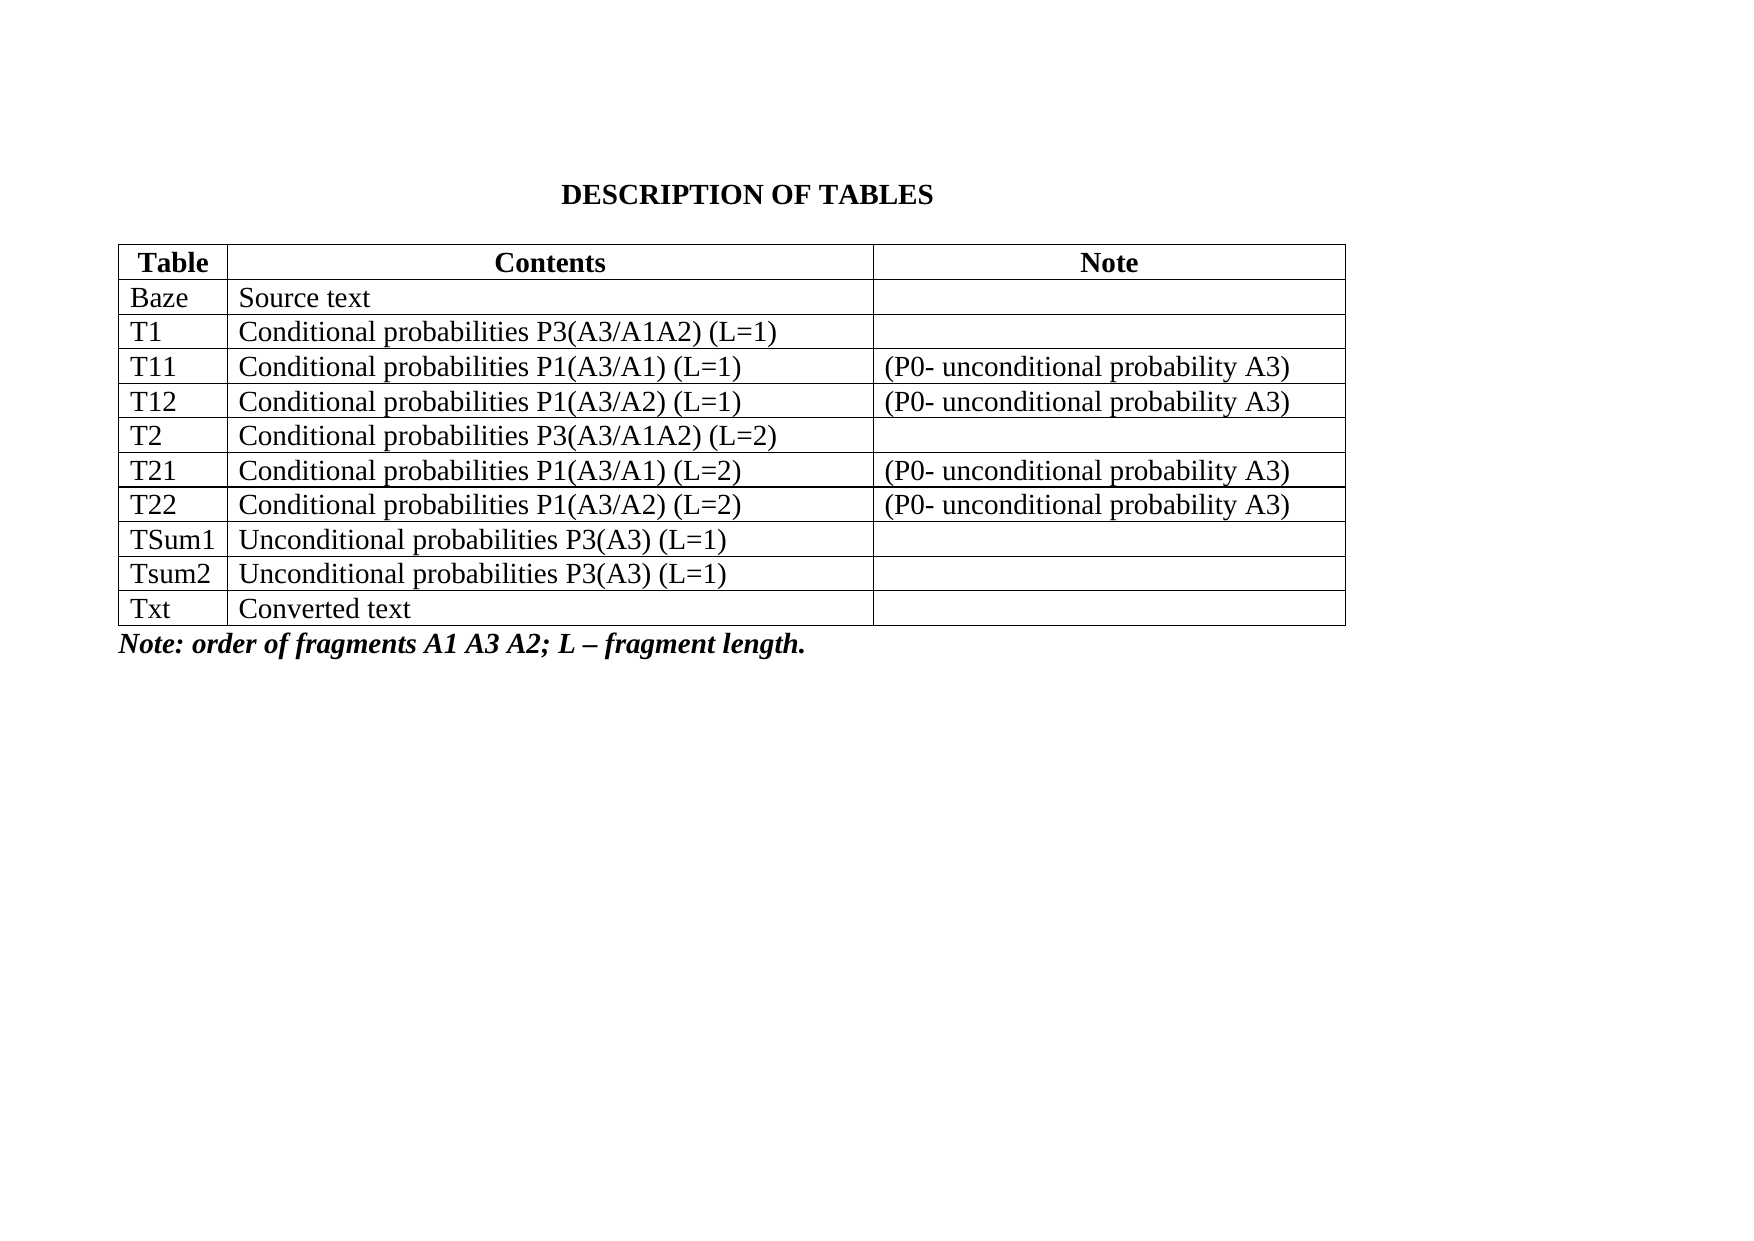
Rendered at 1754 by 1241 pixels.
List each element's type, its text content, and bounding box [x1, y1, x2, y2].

table_cell [874, 522, 1345, 556]
table_cell Conditional probabilities P1(A3/A2) (L=1) [228, 384, 873, 417]
table_cell T1 [119, 315, 227, 348]
text DESCRIPTION OF TABLES [561, 177, 1636, 211]
table_header Contents [228, 245, 873, 279]
table_cell [874, 280, 1345, 313]
table_cell T22 [119, 488, 227, 521]
table_cell T21 [119, 453, 227, 486]
table_cell Unconditional probabilities P3(A3) (L=1) [228, 557, 873, 590]
table_cell Converted text [228, 591, 873, 625]
table_cell Conditional probabilities P1(A3/A1) (L=1) [228, 349, 873, 383]
table_cell (P0- unconditional probability A3) [874, 384, 1345, 417]
table_cell [874, 418, 1345, 452]
table_cell T11 [119, 349, 227, 383]
table_cell Baze [119, 280, 227, 313]
table_cell Conditional probabilities P1(A3/A2) (L=2) [228, 488, 873, 521]
table_cell (P0- unconditional probability A3) [874, 488, 1345, 521]
text Note: order of fragments A1 A3 A2; L – fragment length. [118, 626, 1636, 659]
table_cell [874, 315, 1345, 348]
table_cell Conditional probabilities P1(A3/A1) (L=2) [228, 453, 873, 486]
table_header Note [874, 245, 1345, 279]
table_cell Txt [119, 591, 227, 625]
table_cell Conditional probabilities P3(A3/A1A2) (L=1) [228, 315, 873, 348]
table_cell [874, 557, 1345, 590]
table_cell T2 [119, 418, 227, 452]
table_cell [874, 591, 1345, 625]
table_cell Tsum2 [119, 557, 227, 590]
table_cell (P0- unconditional probability A3) [874, 453, 1345, 486]
table_cell (P0- unconditional probability A3) [874, 349, 1345, 383]
table_cell Source text [228, 280, 873, 313]
table_cell Unconditional probabilities P3(A3) (L=1) [228, 522, 873, 556]
table_header Table [119, 245, 227, 279]
table_cell Conditional probabilities P3(A3/A1A2) (L=2) [228, 418, 873, 452]
table_cell TSum1 [119, 522, 227, 556]
table_cell T12 [119, 384, 227, 417]
